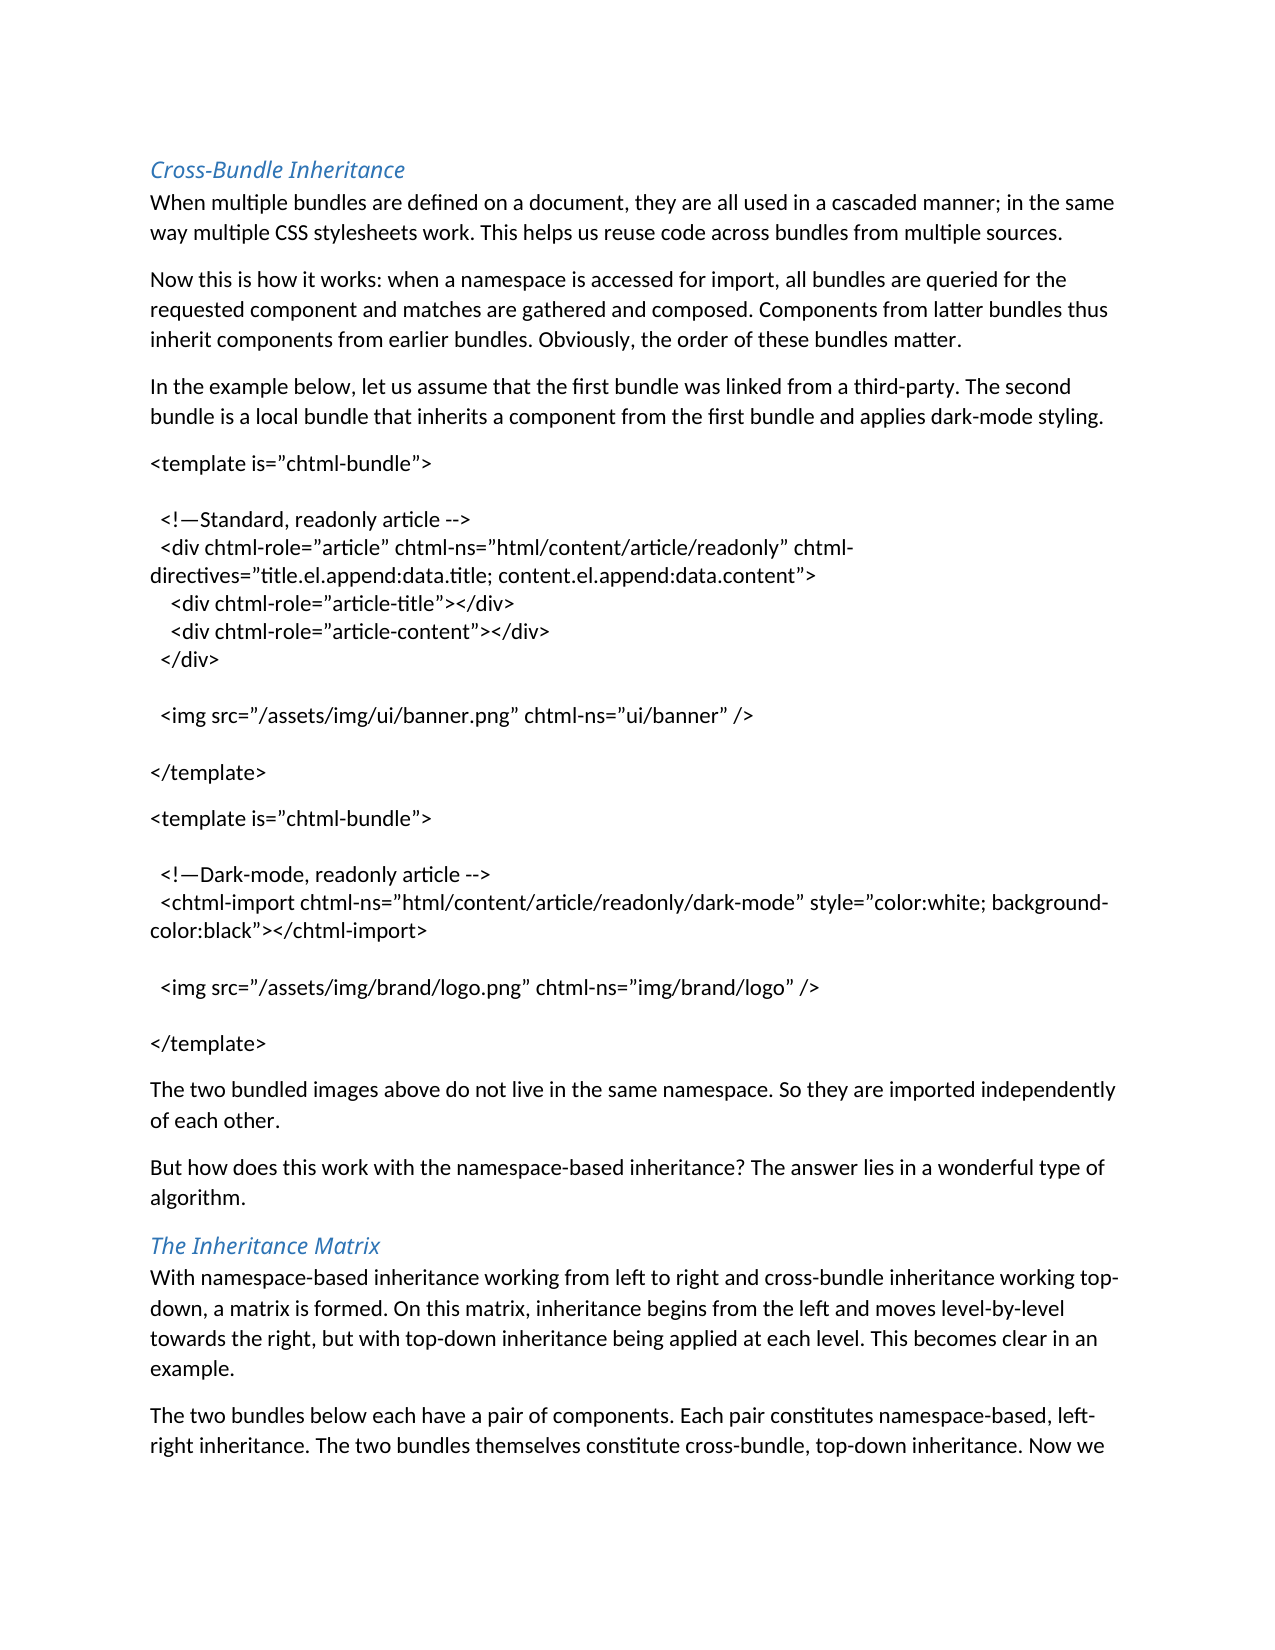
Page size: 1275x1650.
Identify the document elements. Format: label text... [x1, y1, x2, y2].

subtitle Cross-Bundle Inheritance [150, 154, 1125, 185]
text <div chtml-role=”article-content”></div> [150, 617, 1125, 646]
text In the example below, let us assume that the first bundle was linked from a third-party. The second bundle is a local bundle that inherits a component from the first bundle and applies dark-mode styling. [150, 372, 1125, 431]
text But how does this work with the namespace-based inheritance? The answer lies in a wonderful type of algorithm. [150, 1153, 1125, 1211]
text <div chtml-role=”article” chtml-ns=”html/content/article/readonly” chtml-directives=”title.el.append:data.title; content.el.append:data.content”> [150, 533, 1125, 589]
text With namespace-based inheritance working from left to right and cross-bundle inheritance working top-down, a matrix is formed. On this matrix, inheritance begins from the left and moves level-by-level towards the right, but with top-down inheritance being applied at each level. This becomes clear in an example. [150, 1263, 1125, 1382]
text <div chtml-role=”article-title”></div> [150, 589, 1125, 617]
text Now this is how it works: when a namespace is accessed for import, all bundles are queried for the requested component and matches are gathered and composed. Components from latter bundles thus inherit components from earlier bundles. Obviously, the order of these bundles matter. [150, 265, 1125, 353]
text </div> [150, 646, 1125, 673]
text When multiple bundles are defined on a document, they are all used in a cascaded manner; in the same way multiple CSS stylesheets work. This helps us reuse code across bundles from multiple sources. [150, 188, 1125, 246]
text </template> [150, 1029, 1125, 1057]
text <!—Dark-mode, readonly article --> [150, 861, 1125, 888]
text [150, 1401, 1125, 1459]
text <chtml-import chtml-ns=”html/content/article/readonly/dark-mode” style=”color:white; background-color:black”></chtml-import> [150, 888, 1125, 944]
text The two bundled images above do not live in the same namespace. So they are imported independently of each other. [150, 1076, 1125, 1134]
subtitle The Inheritance Matrix [150, 1230, 1125, 1261]
text <template is=”chtml-bundle”> [150, 804, 1125, 832]
text <!—Standard, readonly article --> [150, 505, 1125, 533]
text <img src=”/assets/img/brand/logo.png” chtml-ns=”img/brand/logo” /> [150, 973, 1125, 1001]
text </template> [150, 758, 1125, 786]
text <template is=”chtml-bundle”> [150, 449, 1125, 477]
text <img src=”/assets/img/ui/banner.png” chtml-ns=”ui/banner” /> [150, 702, 1125, 729]
